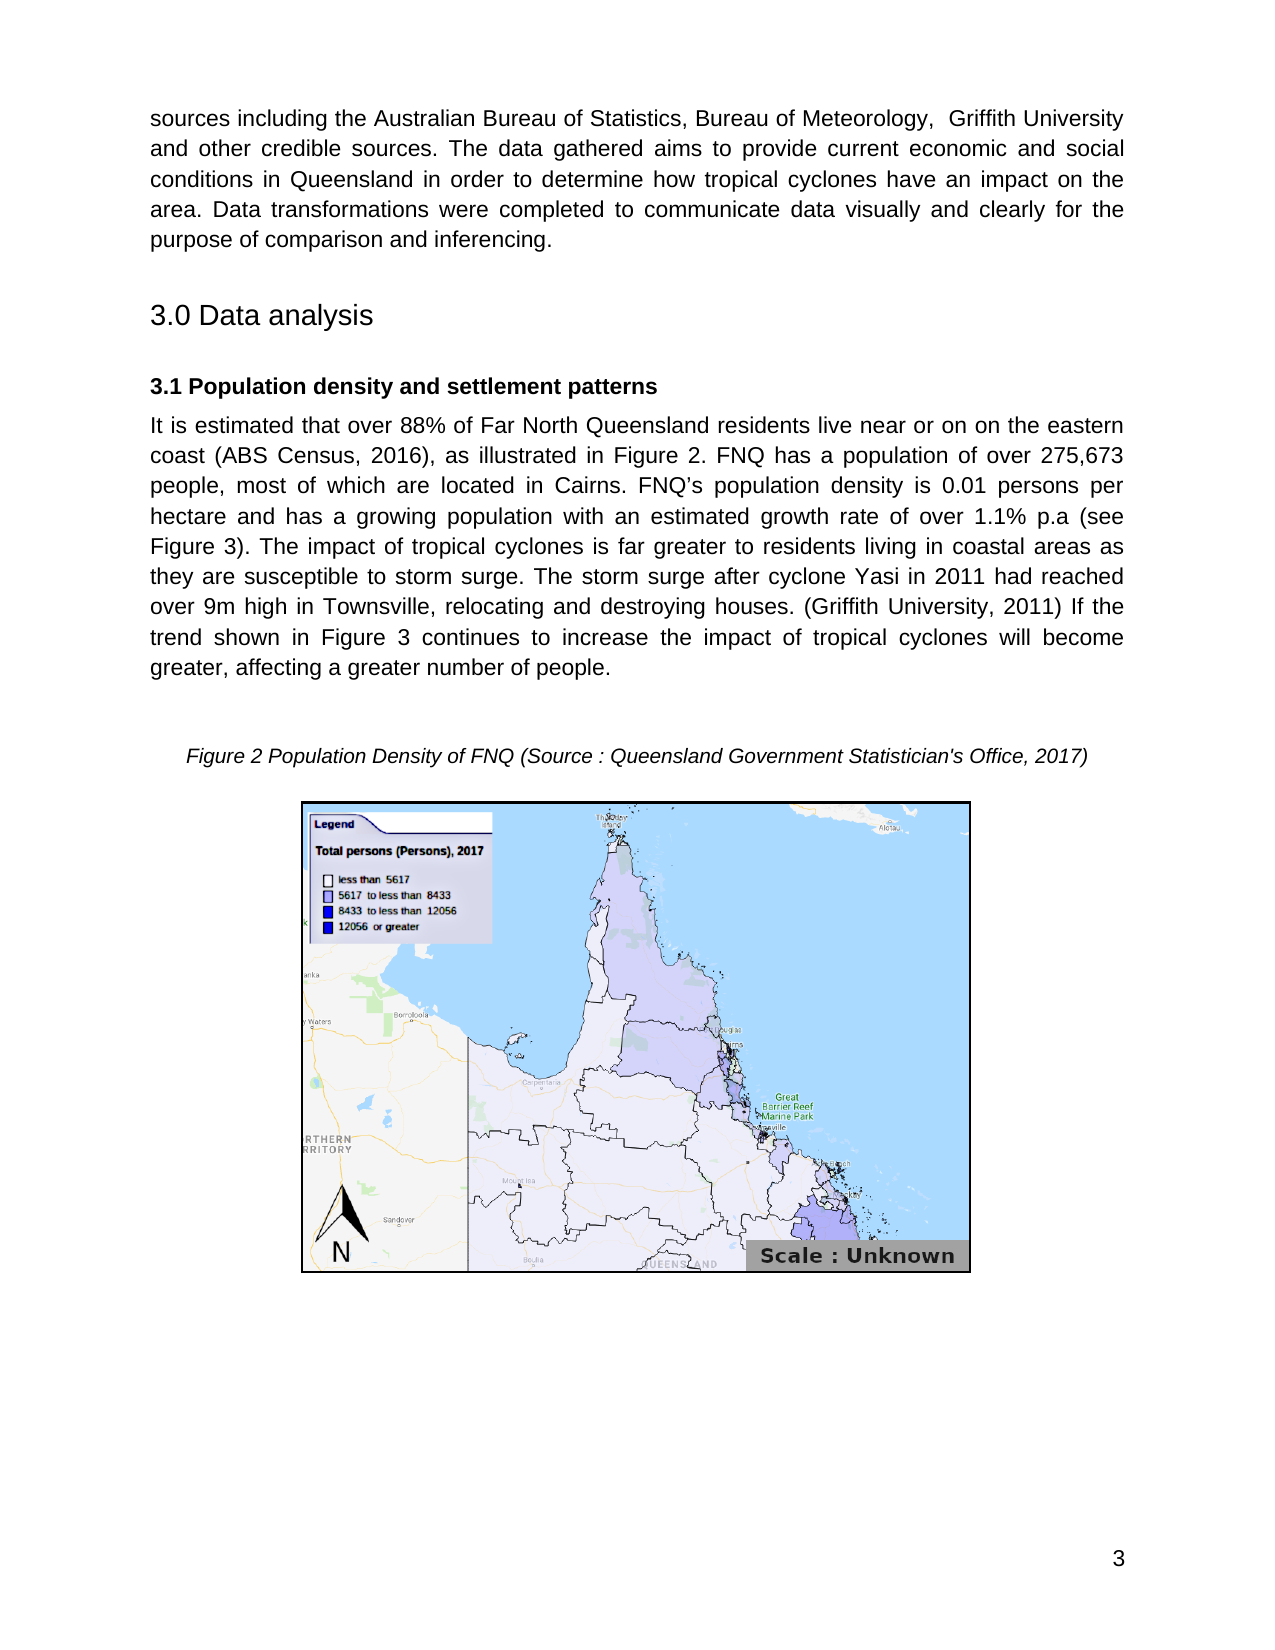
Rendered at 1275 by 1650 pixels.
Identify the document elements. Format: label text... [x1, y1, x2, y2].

subtitle 3.0 Data analysis [150, 298, 1125, 331]
subtitle 3.1 Population density and settlement patterns [150, 373, 1125, 399]
text Figure 2 Population Density of FNQ (Source : Queensland Government Statistician's Office, 2017) [150, 744, 1125, 768]
text It is estimated that over 88% of Far North Queensland residents live near or on on the eastern coast (ABS Census, 2016), as illustrated in Figure 2. FNQ has a population of over 275,673 people, most of which are located in Cairns. FNQ’s population density is 0.01 persons per hectare and has a growing population with an estimated growth rate of over 1.1% p.a (see Figure 3). The impact of tropical cyclones is far greater to residents living in coastal areas as they are susceptible to storm surge. The storm surge after cyclone Yasi in 2011 had reached over 9m high in Townsville, relocating and destroying houses. (Griffith University, 2011) If the trend shown in Figure 3 continues to increase the impact of tropical cyclones will become greater, affecting a greater number of people. [150, 412, 1125, 680]
picture [303, 804, 969, 1271]
